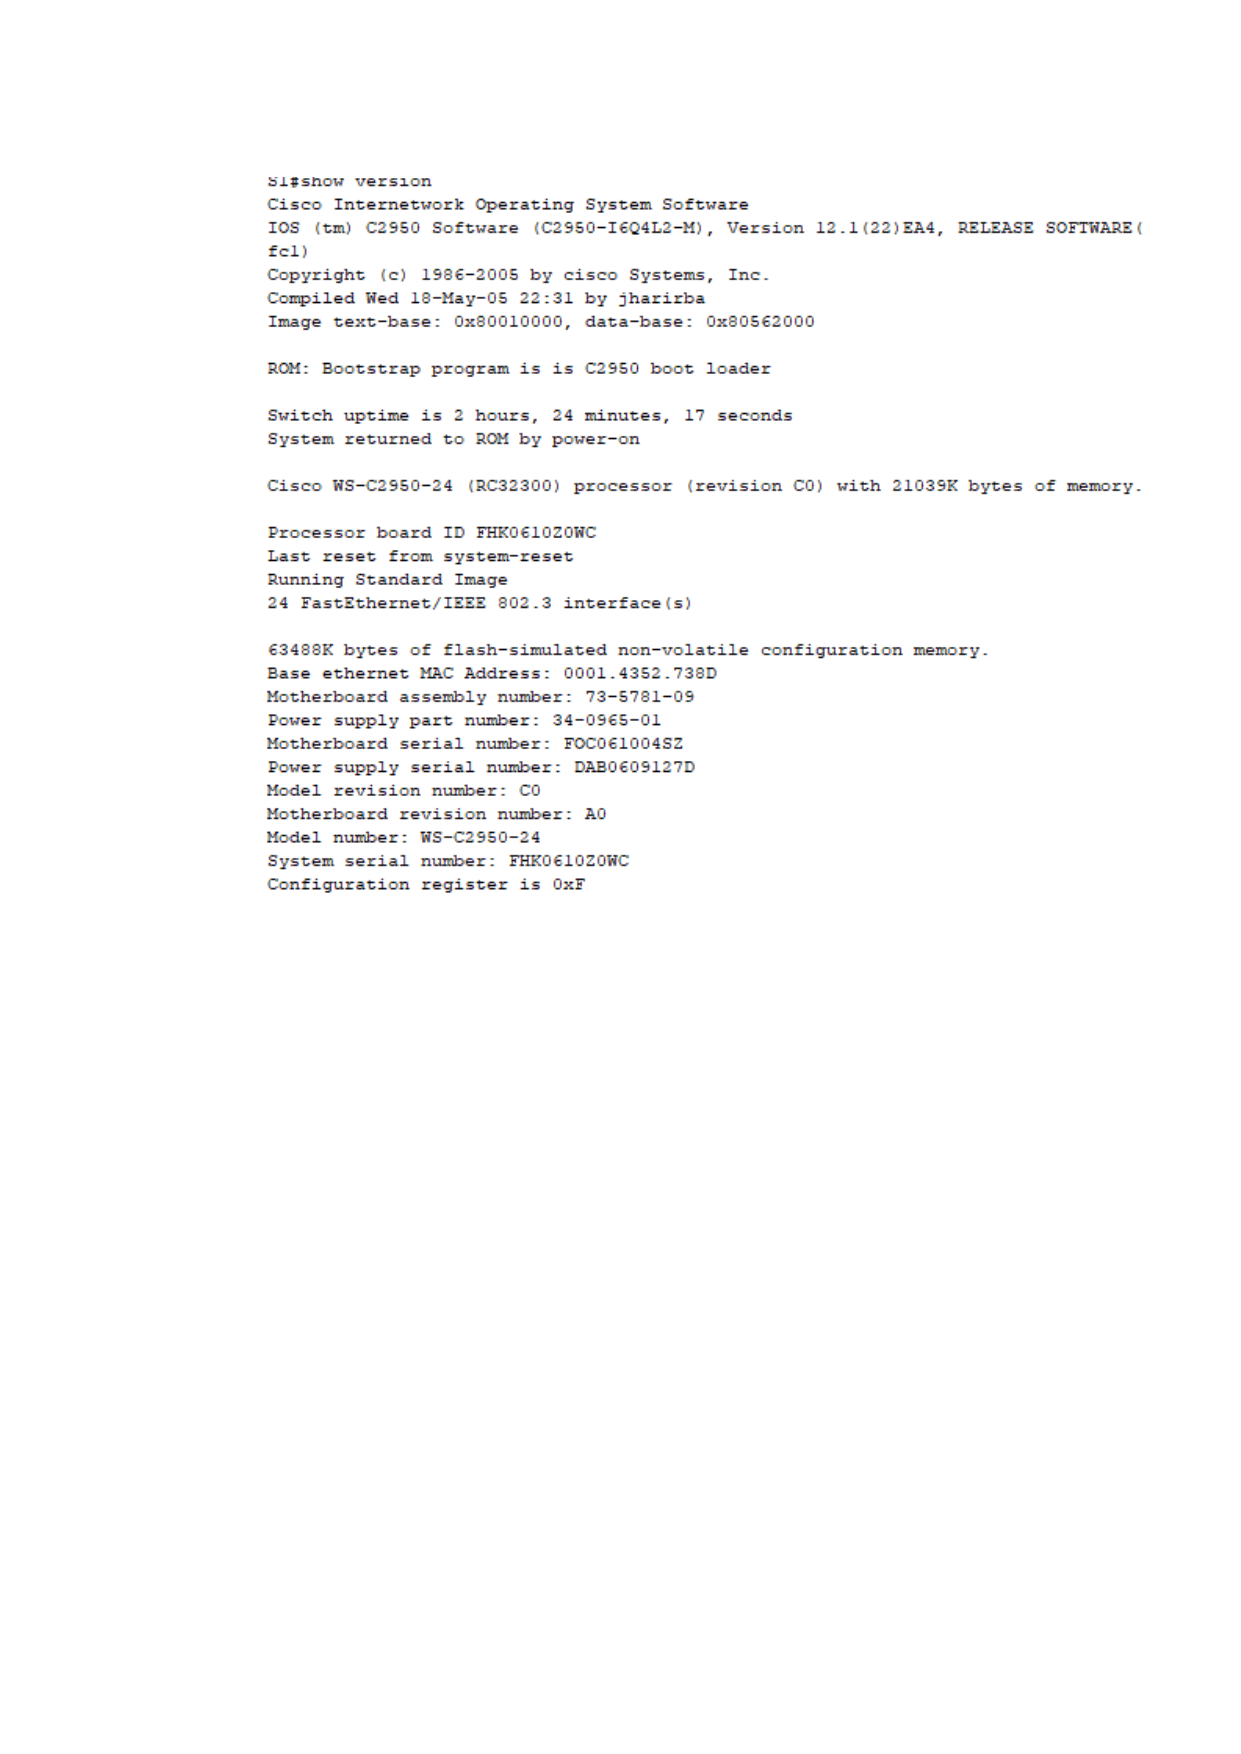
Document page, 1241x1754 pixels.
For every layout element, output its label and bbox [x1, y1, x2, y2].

picture [266, 177, 1152, 896]
